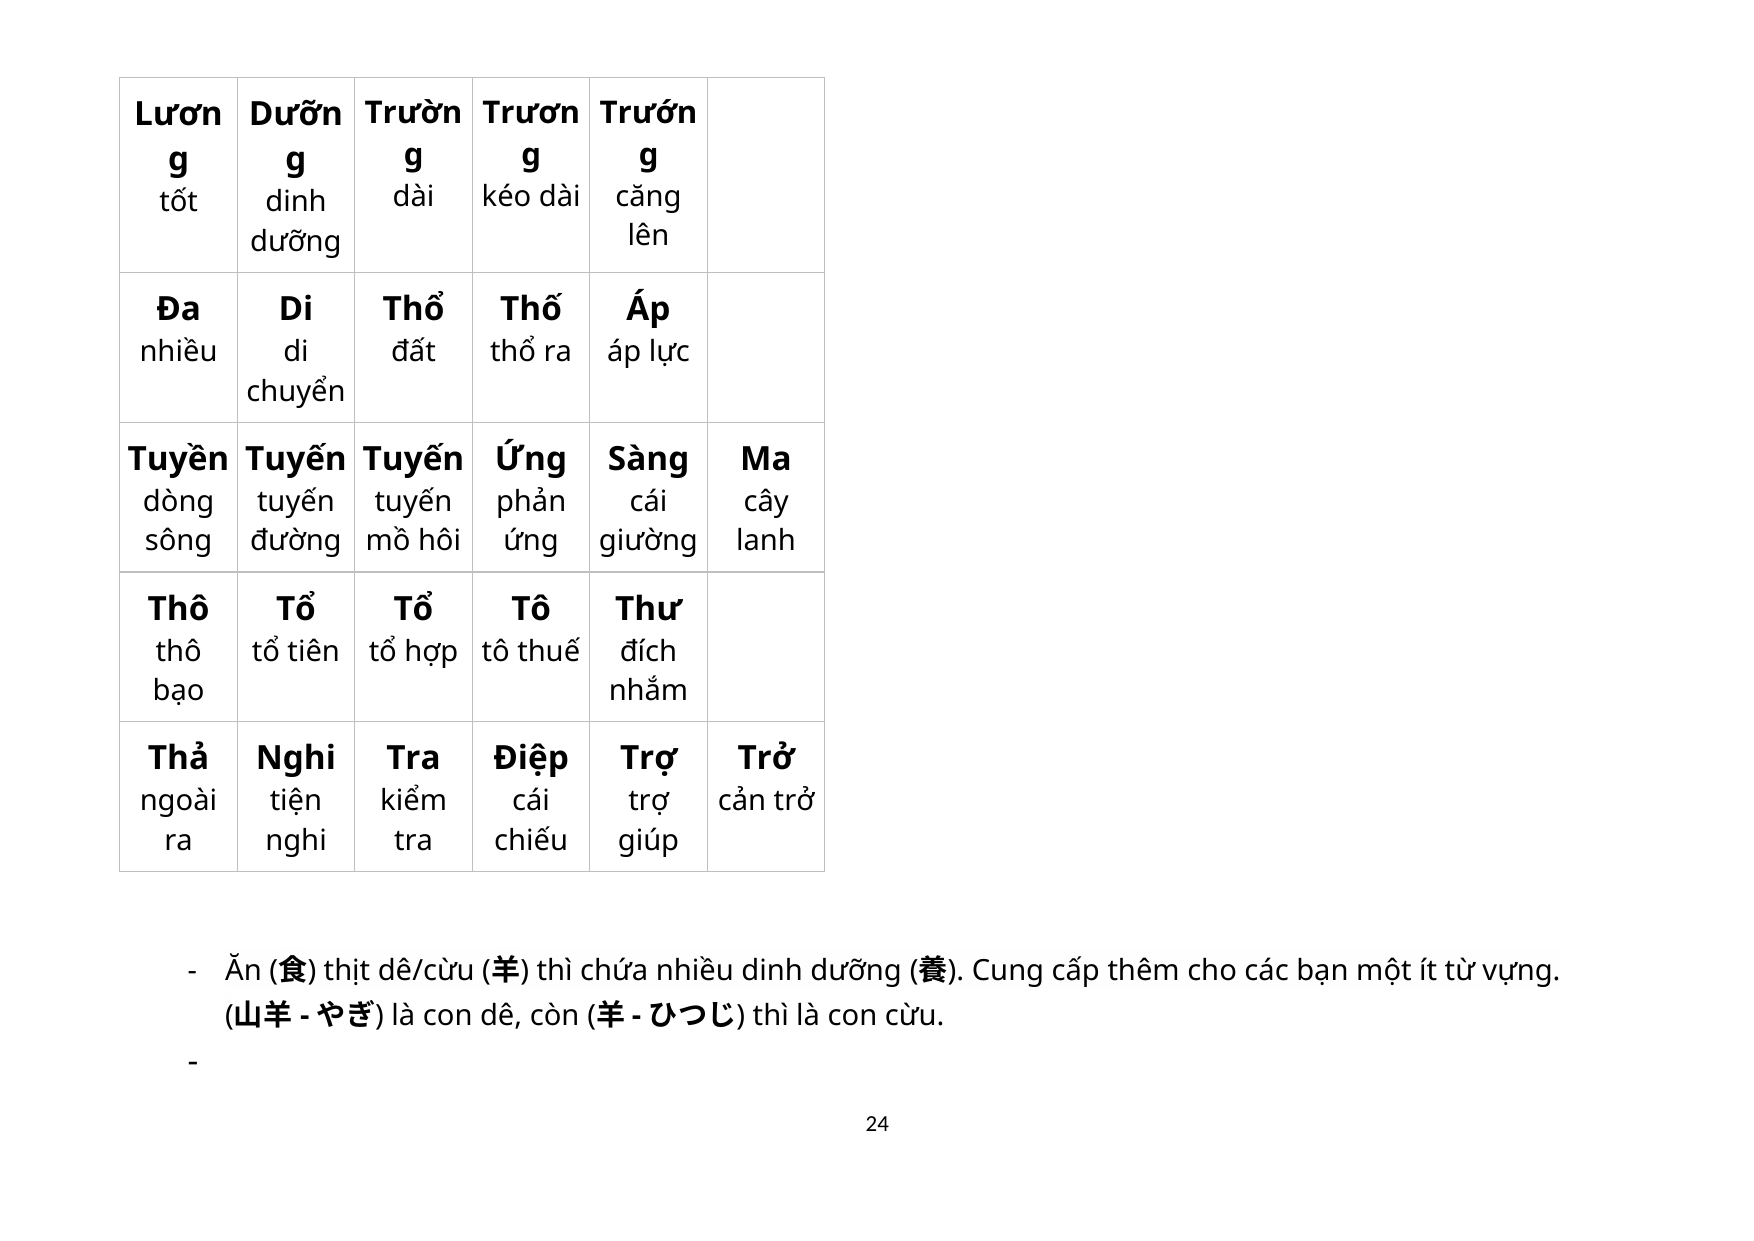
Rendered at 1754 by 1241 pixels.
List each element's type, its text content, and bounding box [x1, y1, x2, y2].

table_cell Trở cản trở [708, 722, 824, 871]
table_header [708, 78, 824, 272]
table_cell Sàng cái giường [590, 423, 707, 571]
table_cell Thư đích nhắm [590, 573, 707, 721]
list Ăn (食) thịt dê/cừu (羊) thì chứa nhiều dinh dưỡng (養). Cung cấp thêm cho các bạn một ít từ vựng. (山羊 - やぎ) là con dê, còn (羊 - ひつじ) thì là con cừu. [187, 947, 1604, 1034]
table_header Trường dài [355, 78, 472, 272]
table_header Dưỡng dinh dưỡng [238, 78, 354, 272]
table_cell Đa nhiều [120, 273, 237, 422]
table_cell Tổ tổ hợp [355, 573, 472, 721]
table_cell Tô tô thuế [473, 573, 589, 721]
table_cell Ứng phản ứng [473, 423, 589, 571]
table_cell Tổ tổ tiên [238, 573, 354, 721]
table_cell Thô thô bạo [120, 573, 237, 721]
table_cell Di di chuyển [238, 273, 354, 422]
table_cell Thố thổ ra [473, 273, 589, 422]
table_cell Tra kiểm tra [355, 722, 472, 871]
table_cell Nghi tiện nghi [238, 722, 354, 871]
table_cell Tuyền dòng sông [120, 423, 237, 571]
table_cell Ma cây lanh [708, 423, 824, 571]
table_cell [708, 273, 824, 422]
table_cell Điệp cái chiếu [473, 722, 589, 871]
table_cell Thổ đất [355, 273, 472, 422]
table_header Trương kéo dài [473, 78, 589, 272]
table_cell [708, 573, 824, 721]
table_cell Tuyến tuyến đường [238, 423, 354, 571]
table_cell Áp áp lực [590, 273, 707, 422]
table_cell Trợ trợ giúp [590, 722, 707, 871]
table_header Lương tốt [120, 78, 237, 272]
table_header Trướng căng lên [590, 78, 707, 272]
table_cell Tuyến tuyến mồ hôi [355, 423, 472, 571]
table_cell Thả ngoài ra [120, 722, 237, 871]
